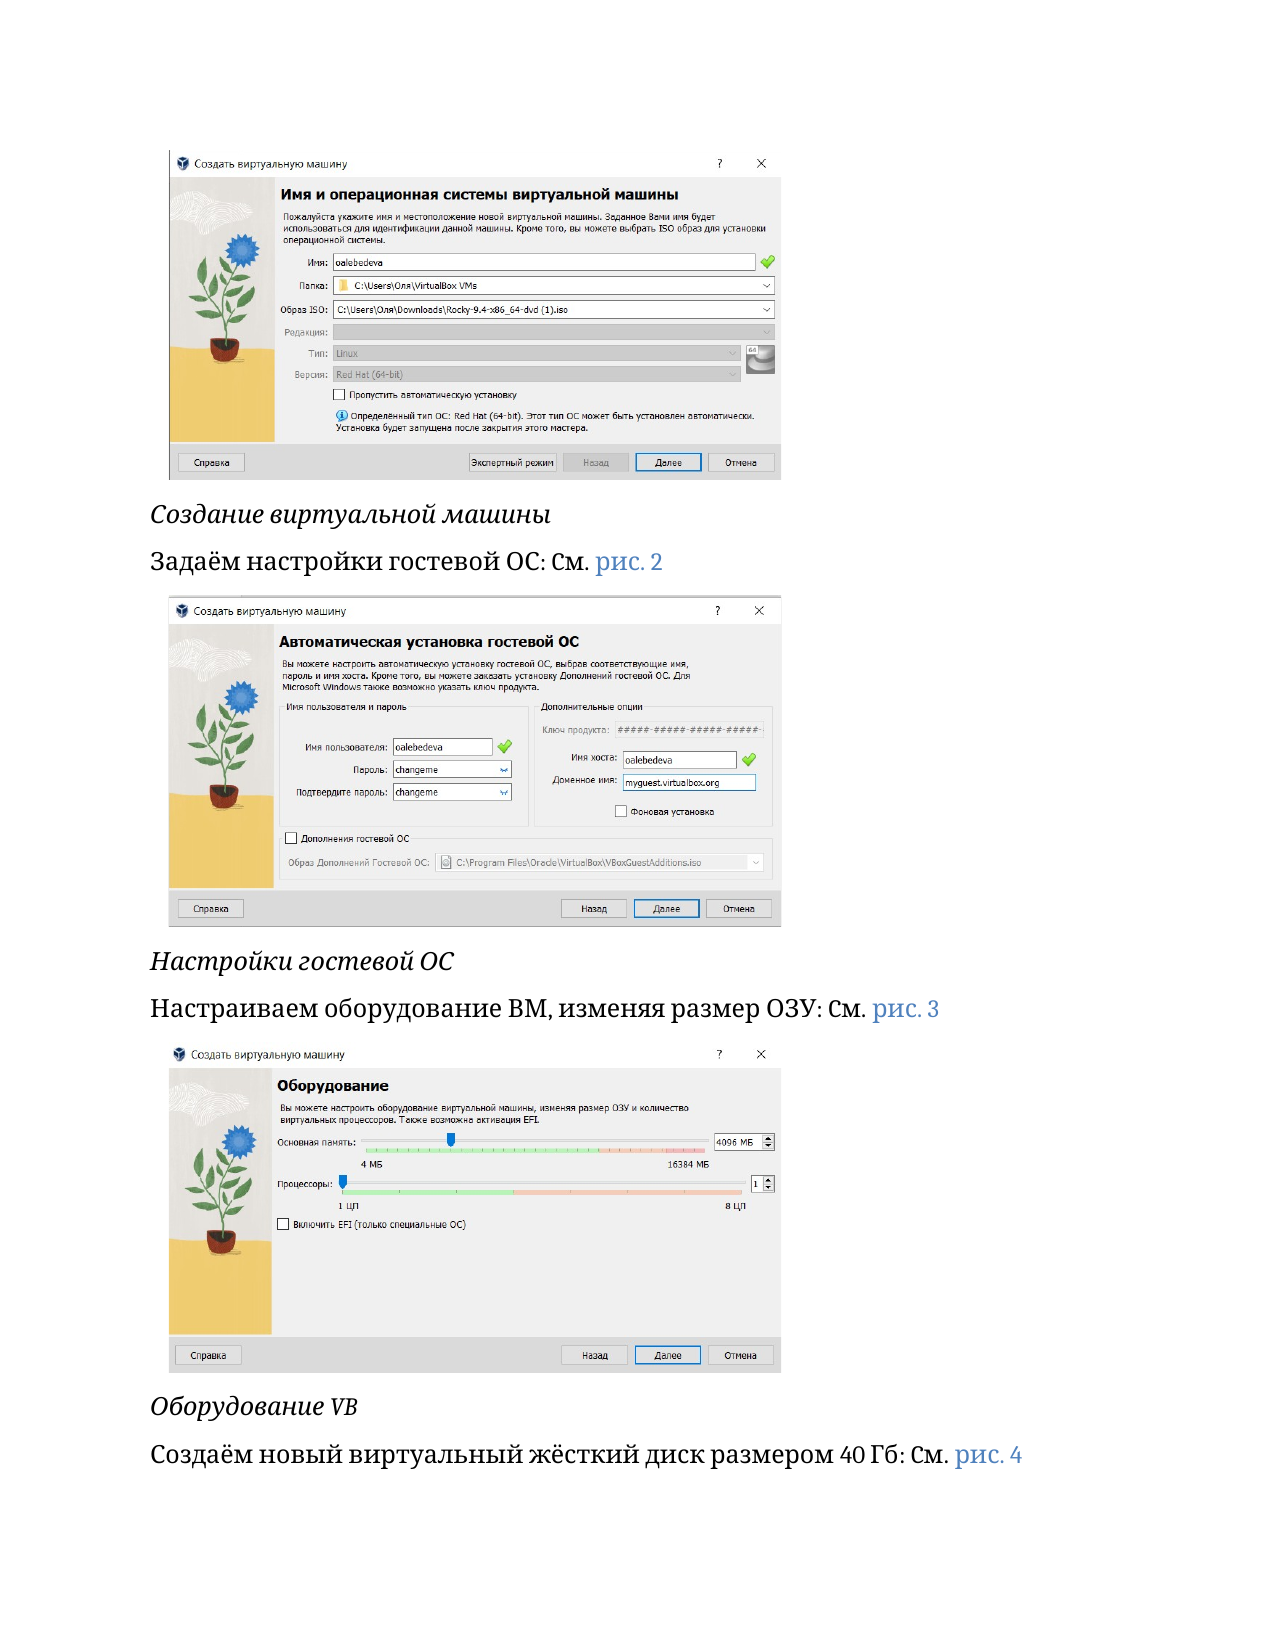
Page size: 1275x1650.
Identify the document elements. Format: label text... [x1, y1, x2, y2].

picture [168, 150, 782, 480]
text Настройки гостевой ОС [150, 948, 1125, 976]
picture [168, 595, 782, 927]
picture [168, 1042, 782, 1373]
text Создаём новый виртуальный жёсткий диск размером 40 Гб: Cм. рис. 4 [150, 1441, 1125, 1469]
text Настраиваем оборудование ВМ, изменяя размер ОЗУ: Cм. рис. 3 [150, 995, 1125, 1024]
text Задаём настройки гостевой ОС: Cм. рис. 2 [150, 548, 1125, 577]
text Создание виртуальной машины [150, 501, 1125, 529]
text Оборудование VB [150, 1393, 1125, 1422]
